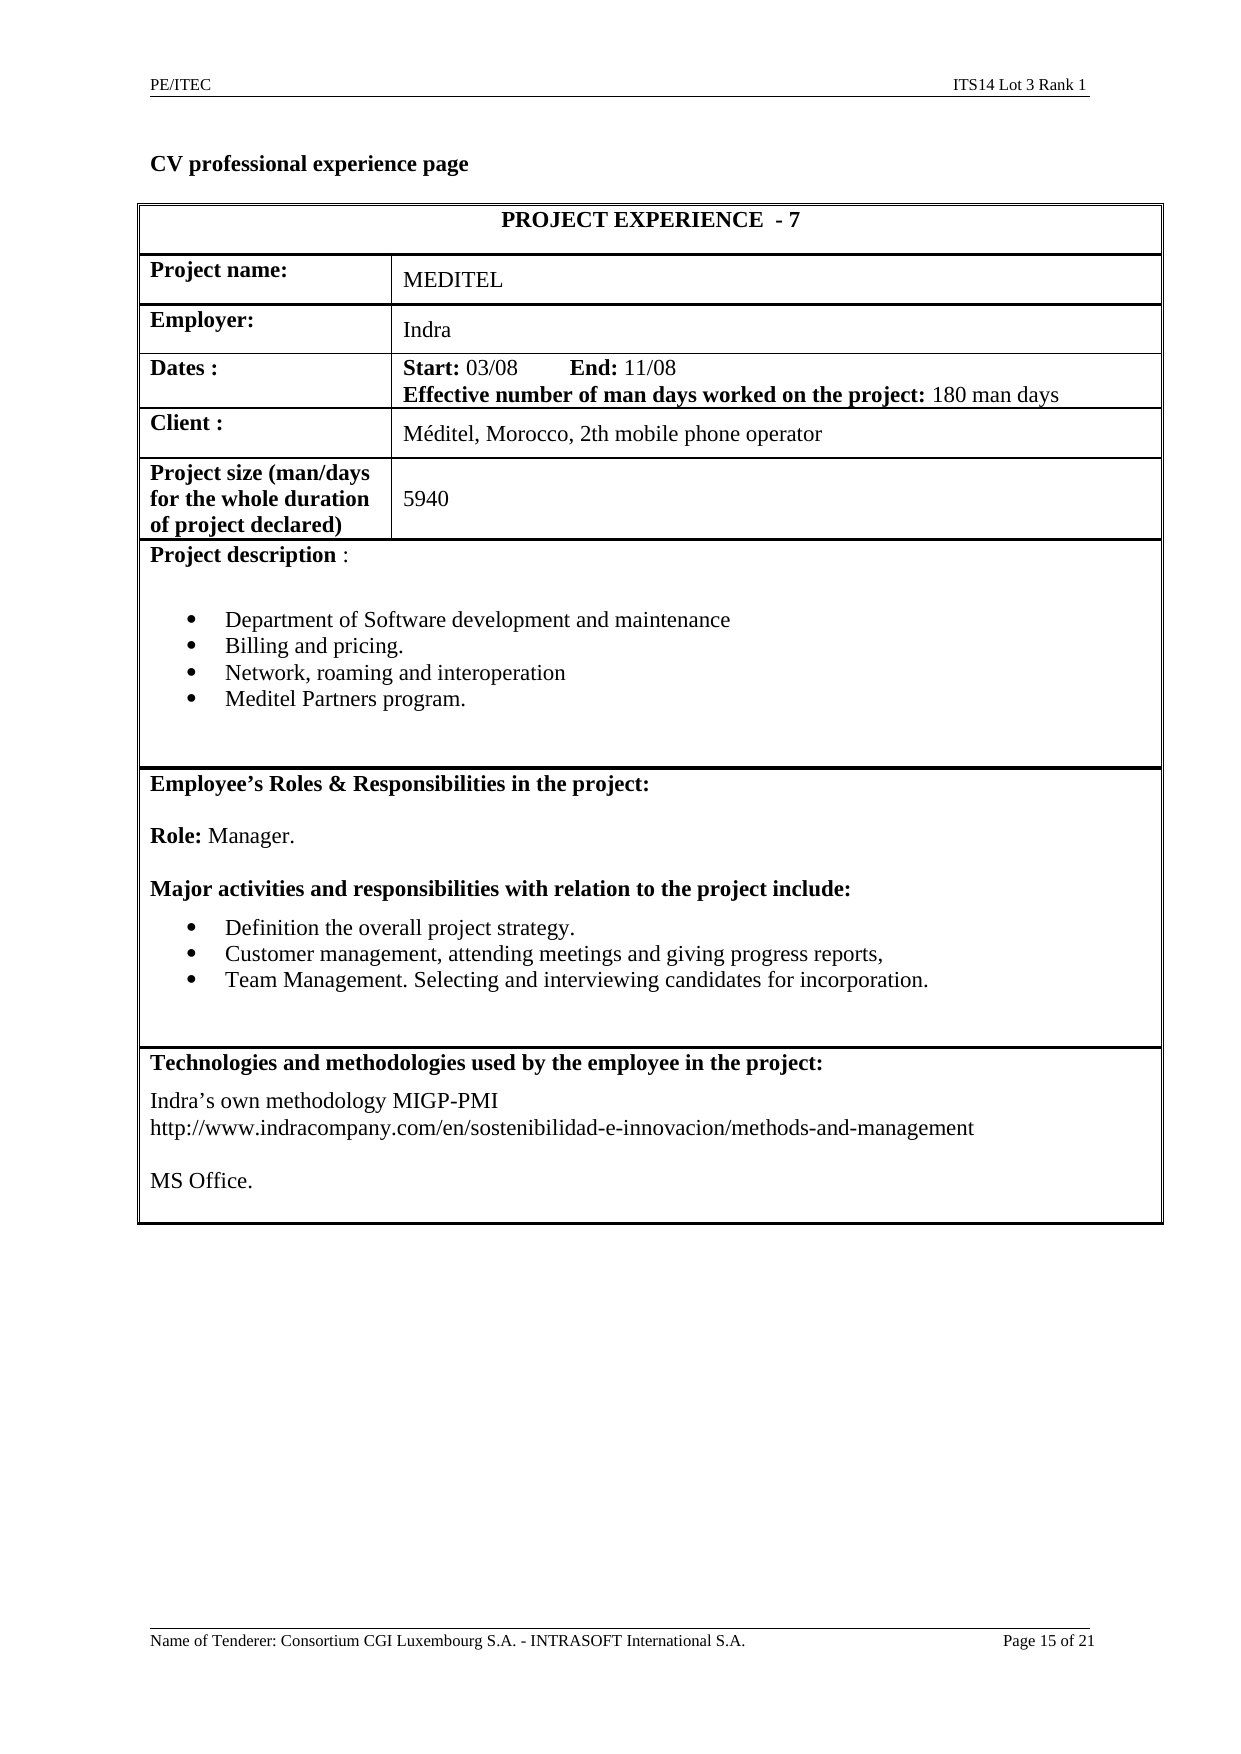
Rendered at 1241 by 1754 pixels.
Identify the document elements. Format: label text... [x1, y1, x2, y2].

table_cell Project size (man/days for the whole duration of project declared) [140, 459, 391, 538]
table_cell 5940 [392, 459, 1161, 538]
table_cell Méditel, Morocco, 2th mobile phone operator [392, 409, 1161, 457]
table_cell MEDITEL [392, 256, 1161, 303]
table_header PROJECT EXPERIENCE - 7 [140, 206, 1161, 253]
table_cell Employer: [140, 306, 391, 353]
table_cell Technologies and methodologies used by the employee in the project: Indra’s own methodology MIGP-PMI http://www.indracompany.com/en/sostenibilidad-e-innovacion/methods-and-management MS Office. [140, 1049, 1161, 1222]
table_cell Dates : [140, 354, 391, 407]
table_cell Start: 03/08 End: 11/08 Effective number of man days worked on the project: 180 man days [392, 354, 1161, 407]
table_cell Indra [392, 306, 1161, 353]
table_cell Project name: [140, 256, 391, 303]
table_cell Client : [140, 409, 391, 457]
table_cell Project description : Department of Software development and maintenance Billing and pricing. Network, roaming and interoperation Meditel Partners program. [140, 541, 1161, 766]
table_cell Employee’s Roles & Responsibilities in the project: Role: Manager. Major activities and responsibilities with relation to the project include: Definition the overall project strategy. Customer management, attending meetings and giving progress reports, Team Management. Selecting and interviewing candidates for incorporation. [140, 770, 1161, 1046]
text CV professional experience page [150, 150, 1090, 176]
